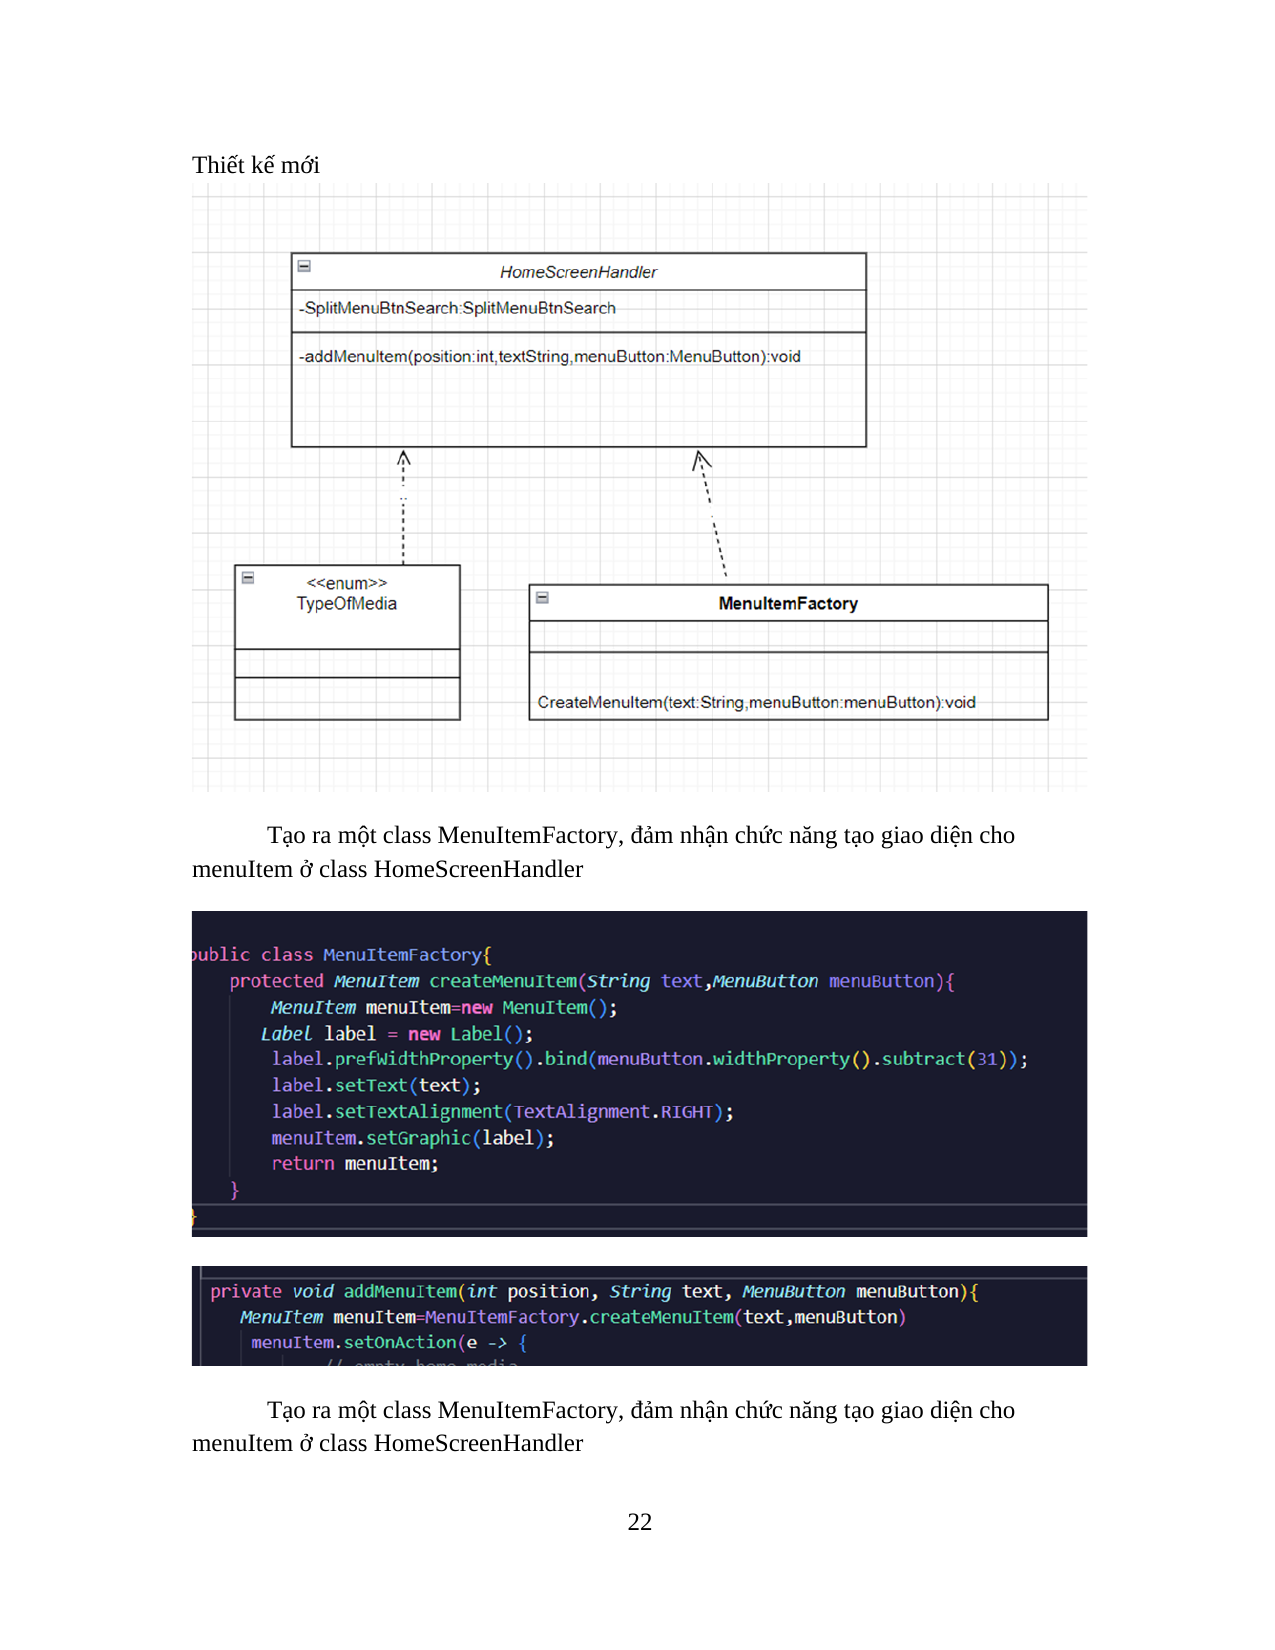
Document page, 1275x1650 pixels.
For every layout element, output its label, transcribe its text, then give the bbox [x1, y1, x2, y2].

text Tạo ra một class MenuItemFactory, đảm nhận chức năng tạo giao diện cho menuItem ở class HomeScreenHandler [192, 1395, 1087, 1457]
text Tạo ra một class MenuItemFactory, đảm nhận chức năng tạo giao diện cho menuItem ở class HomeScreenHandler [192, 821, 1087, 882]
picture [191, 183, 1088, 792]
picture [191, 911, 1088, 1237]
picture [191, 1266, 1088, 1366]
text Thiết kế mới 🎉 [192, 150, 1087, 183]
